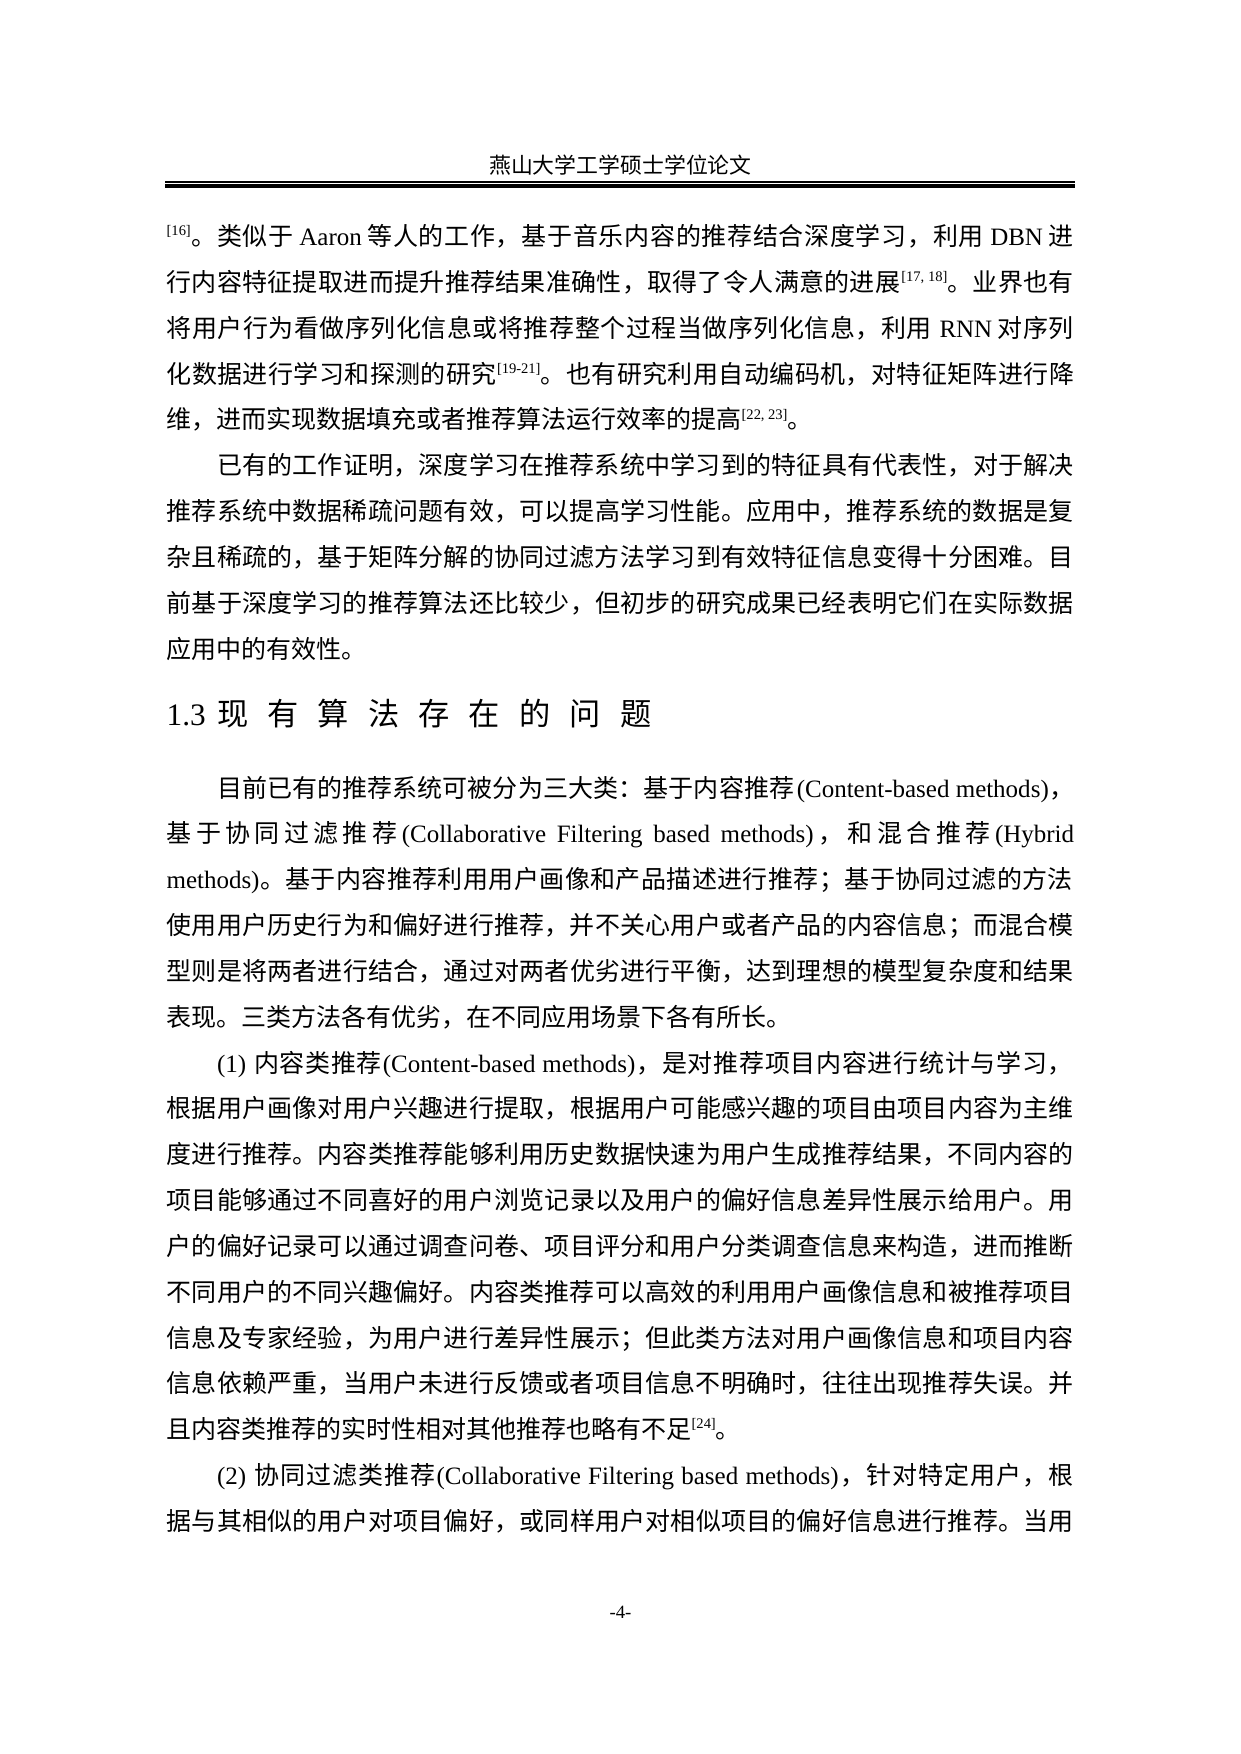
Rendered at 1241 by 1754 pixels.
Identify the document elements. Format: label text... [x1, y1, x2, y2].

list 内容类推荐(Content-based methods)，是对推荐项目内容进行统计与学习，根据用户画像对用户兴趣进行提取，根据用户可能感兴趣的项目由项目内容为主维度进行推荐。内容类推荐能够利用历史数据快速为用户生成推荐结果，不同内容的项目能够通过不同喜好的用户浏览记录以及用户的偏好信息差异性展示给用户。用户的偏好记录可以通过调查问卷、项目评分和用户分类调查信息来构造，进而推断不同用户的不同兴趣偏好。内容类推荐可以高效的利用用户画像信息和被推荐项目信息及专家经验，为用户进行差异性展示；但此类方法对用户画像信息和项目内容信息依赖严重，当用户未进行反馈或者项目信息不明确时，往往出现推荐失误。并且内容类推荐的实时性相对其他推荐也略有不足[24]。 [166, 1033, 1074, 1446]
text 目前已有的推荐系统可被分为三大类：基于内容推荐(Content-based methods)，基于协同过滤推荐(Collaborative Filtering based methods)，和混合推荐(Hybrid methods)。基于内容推荐利用用户画像和产品描述进行推荐；基于协同过滤的方法使用用户历史行为和偏好进行推荐，并不关心用户或者产品的内容信息；而混合模型则是将两者进行结合，通过对两者优劣进行平衡，达到理想的模型复杂度和结果表现。三类方法各有优劣，在不同应用场景下各有所长。 [166, 758, 1074, 1033]
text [166, 207, 1074, 436]
text 已有的工作证明，深度学习在推荐系统中学习到的特征具有代表性，对于解决推荐系统中数据稀疏问题有效，可以提高学习性能。应用中，推荐系统的数据是复杂且稀疏的，基于矩阵分解的协同过滤方法学习到有效特征信息变得十分困难。目前基于深度学习的推荐算法还比较少，但初步的研究成果已经表明它们在实际数据应用中的有效性。 [166, 436, 1074, 665]
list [166, 1446, 1074, 1538]
subtitle 现有算法存在的问题 [166, 689, 1074, 735]
